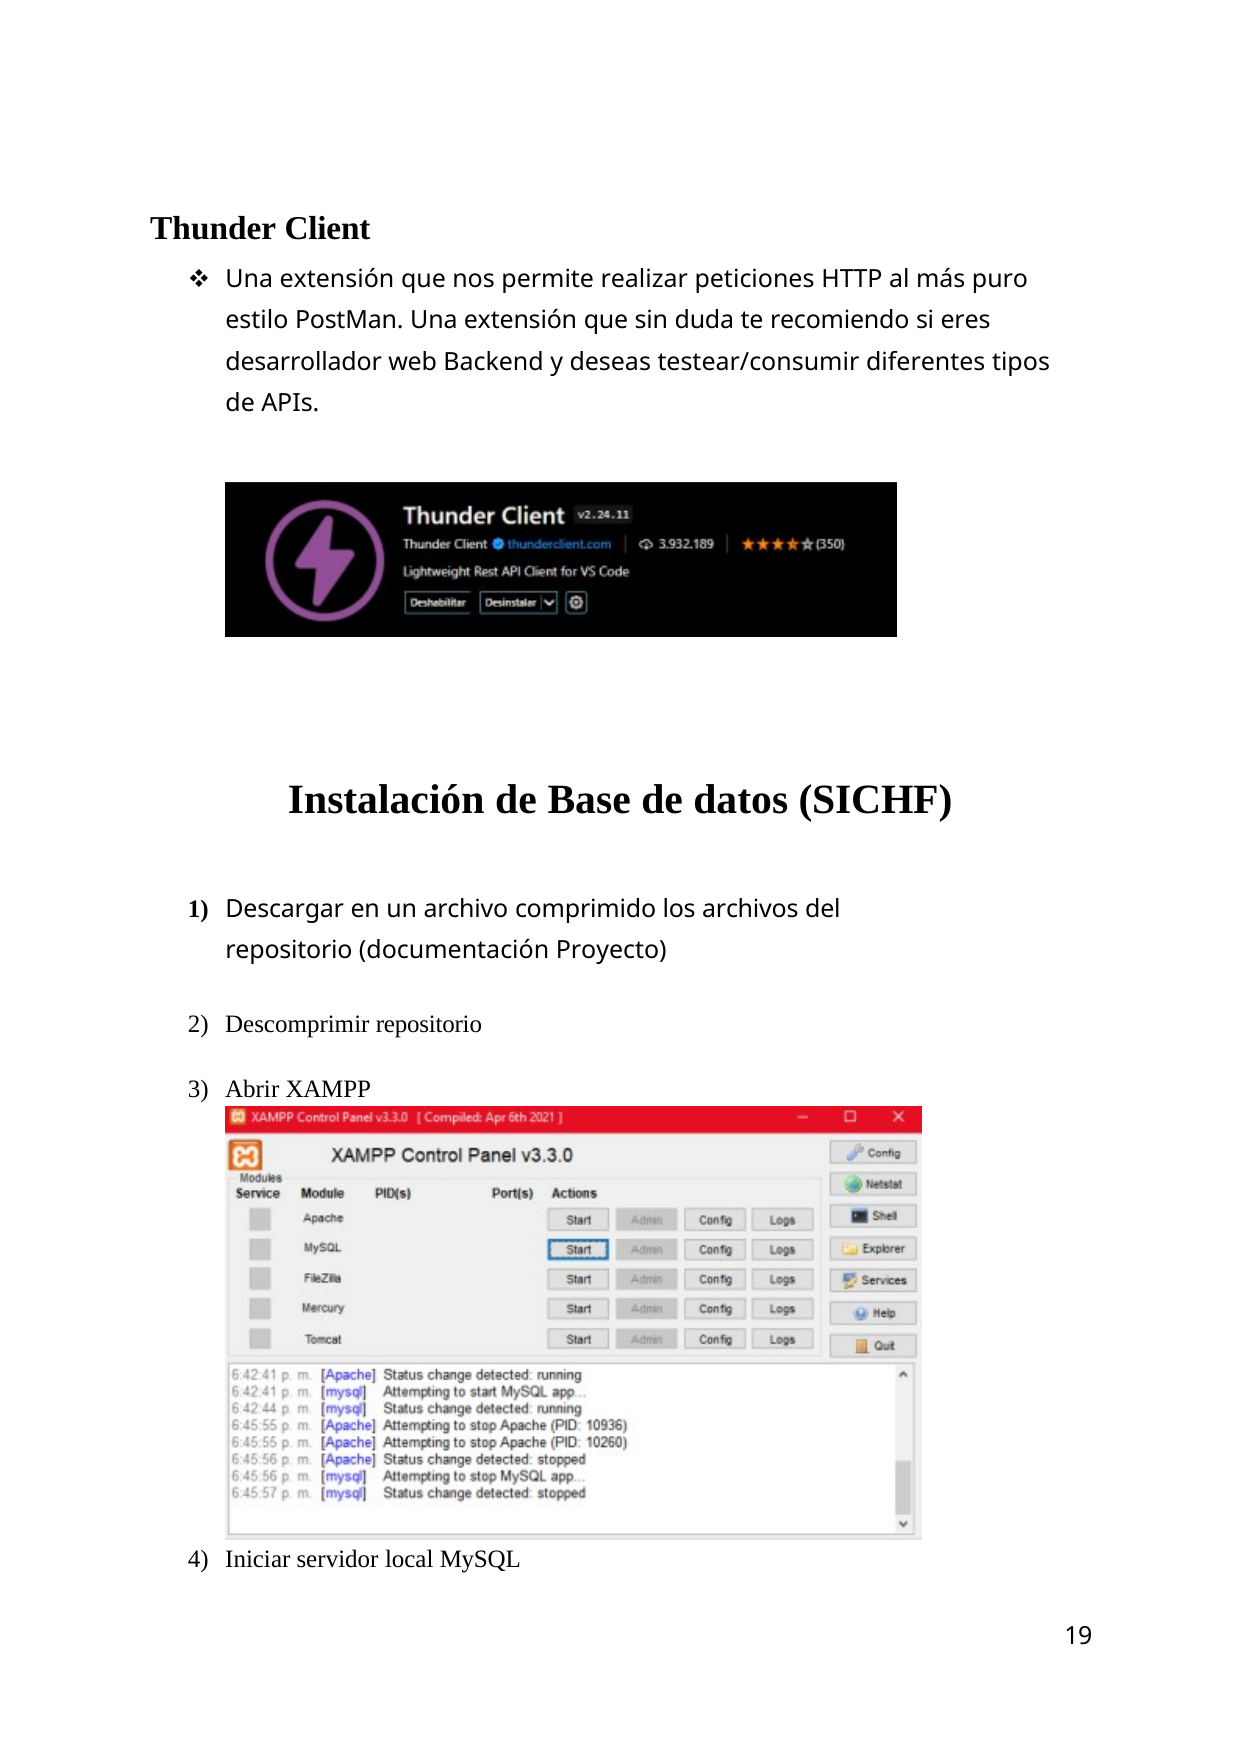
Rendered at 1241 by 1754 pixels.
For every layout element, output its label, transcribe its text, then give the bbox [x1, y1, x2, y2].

list Descomprimir repositorio [188, 1009, 1107, 1038]
list Descargar en un archivo comprimido los archivos del repositorio (documentación Proyecto) [188, 890, 918, 966]
subtitle Thunder Client [150, 208, 1107, 246]
picture [225, 482, 897, 637]
subtitle Instalación de Base de datos (SICHF) [148, 775, 1092, 823]
picture [225, 1106, 922, 1540]
list Una extensión que nos permite realizar peticiones HTTP al más puro estilo PostMan. Una extensión que sin duda te recomiendo si eres desarrollador web Backend y deseas testear/consumir diferentes tipos de APIs. [188, 261, 1068, 418]
list Abrir XAMPP [188, 1074, 1107, 1102]
